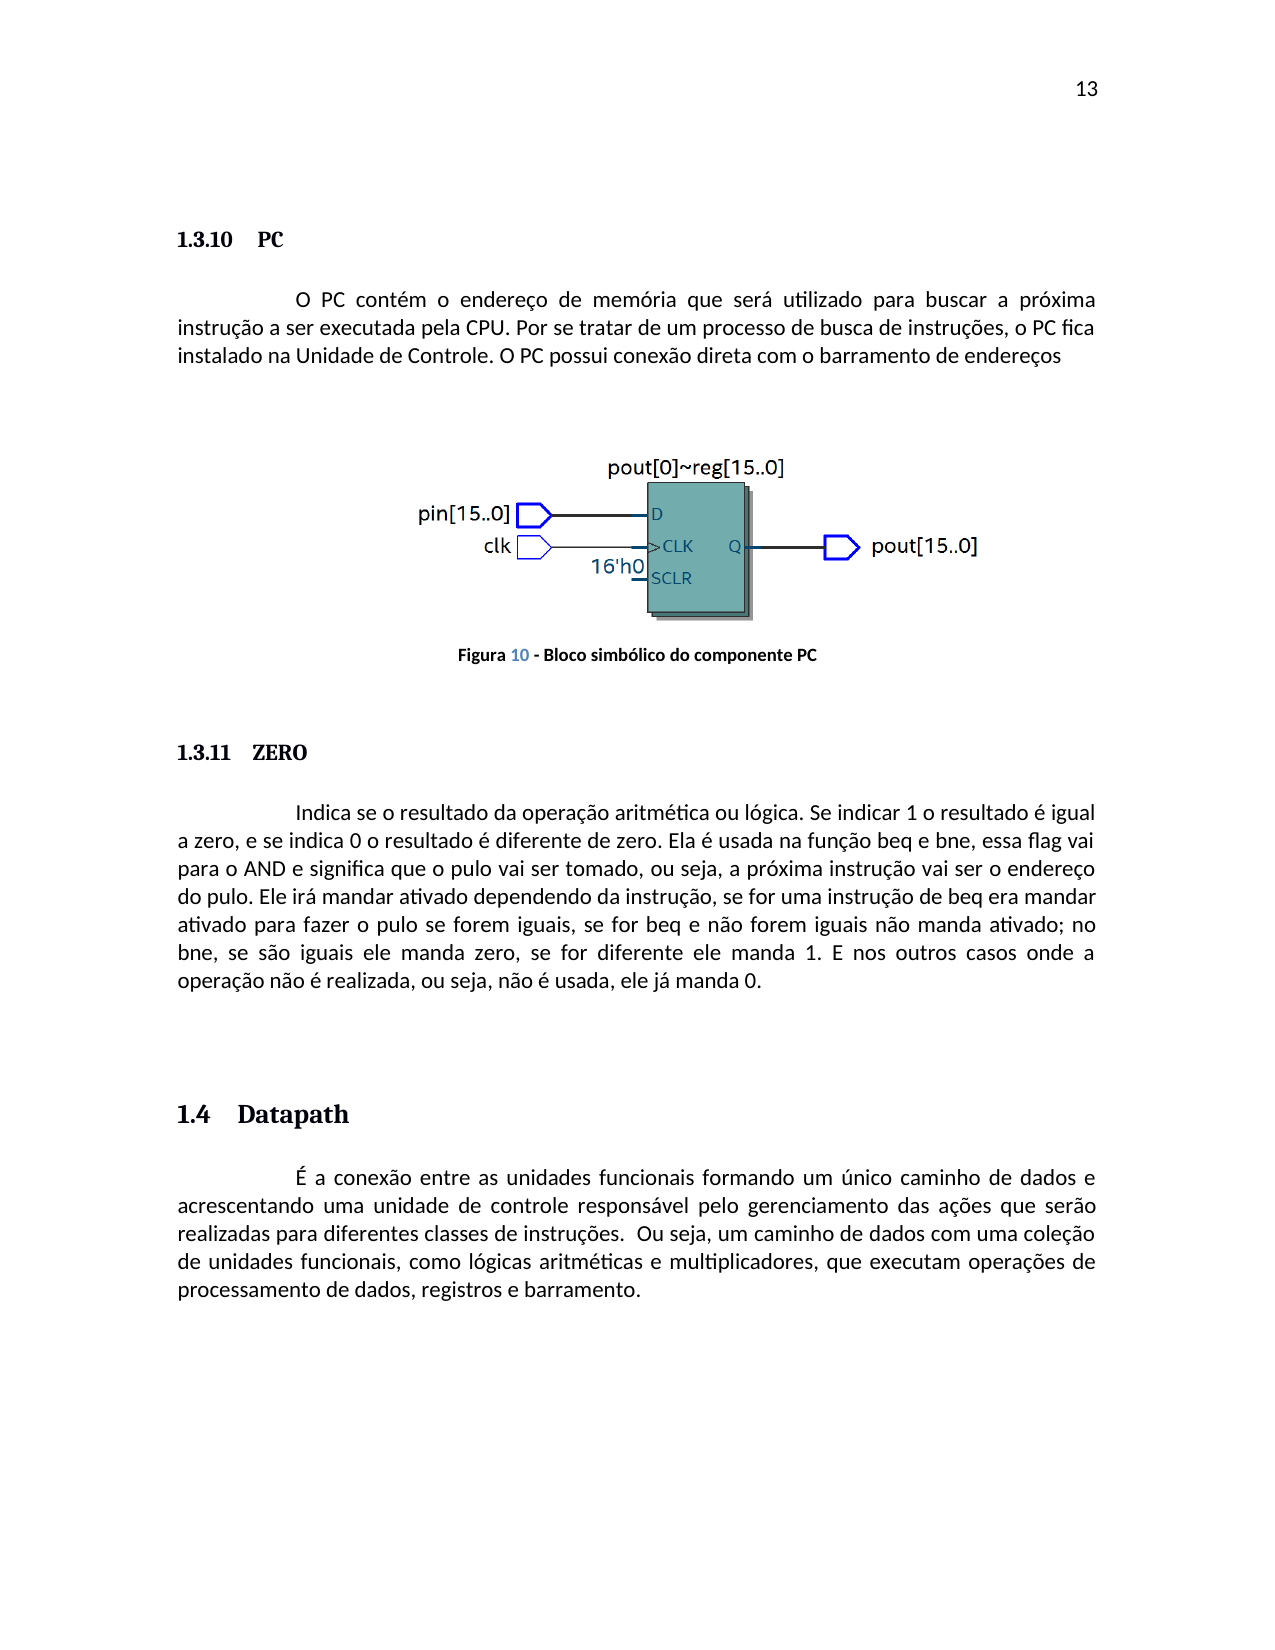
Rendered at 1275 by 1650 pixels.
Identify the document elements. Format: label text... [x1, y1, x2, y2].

subtitle PC [177, 227, 1098, 253]
subtitle ZERO [177, 740, 1098, 767]
text Indica se o resultado da operação aritmética ou lógica. Se indicar 1 o resultado é igual a zero, e se indica 0 o resultado é diferente de zero. Ela é usada na função beq e bne, essa flag vai para o AND e significa que o pulo vai ser tomado, ou seja, a próxima instrução vai ser o endereço do pulo. Ele irá mandar ativado dependendo da instrução, se for uma instrução de beq era mandar ativado para fazer o pulo se forem iguais, se for beq e não forem iguais não manda ativado; no bne, se são iguais ele manda zero, se for diferente ele manda 1. E nos outros casos onde a operação não é realizada, ou seja, não é usada, ele já manda 0. [177, 798, 1098, 994]
picture [409, 396, 984, 644]
text É a conexão entre as unidades funcionais formando um único caminho de dados e acrescentando uma unidade de controle responsável pelo gerenciamento das ações que serão realizadas para diferentes classes de instruções. Ou seja, um caminho de dados com uma coleção de unidades funcionais, como lógicas aritméticas e multiplicadores, que executam operações de processamento de dados, registros e barramento. [177, 1163, 1098, 1303]
subtitle Datapath [177, 1099, 1098, 1131]
text O PC contém o endereço de memória que será utilizado para buscar a próxima instrução a ser executada pela CPU. Por se tratar de um processo de busca de instruções, o PC fica instalado na Unidade de Controle. O PC possui conexão direta com o barramento de endereços [177, 285, 1098, 369]
text Figura 10 - Bloco simbólico do componente PC [177, 643, 1098, 666]
